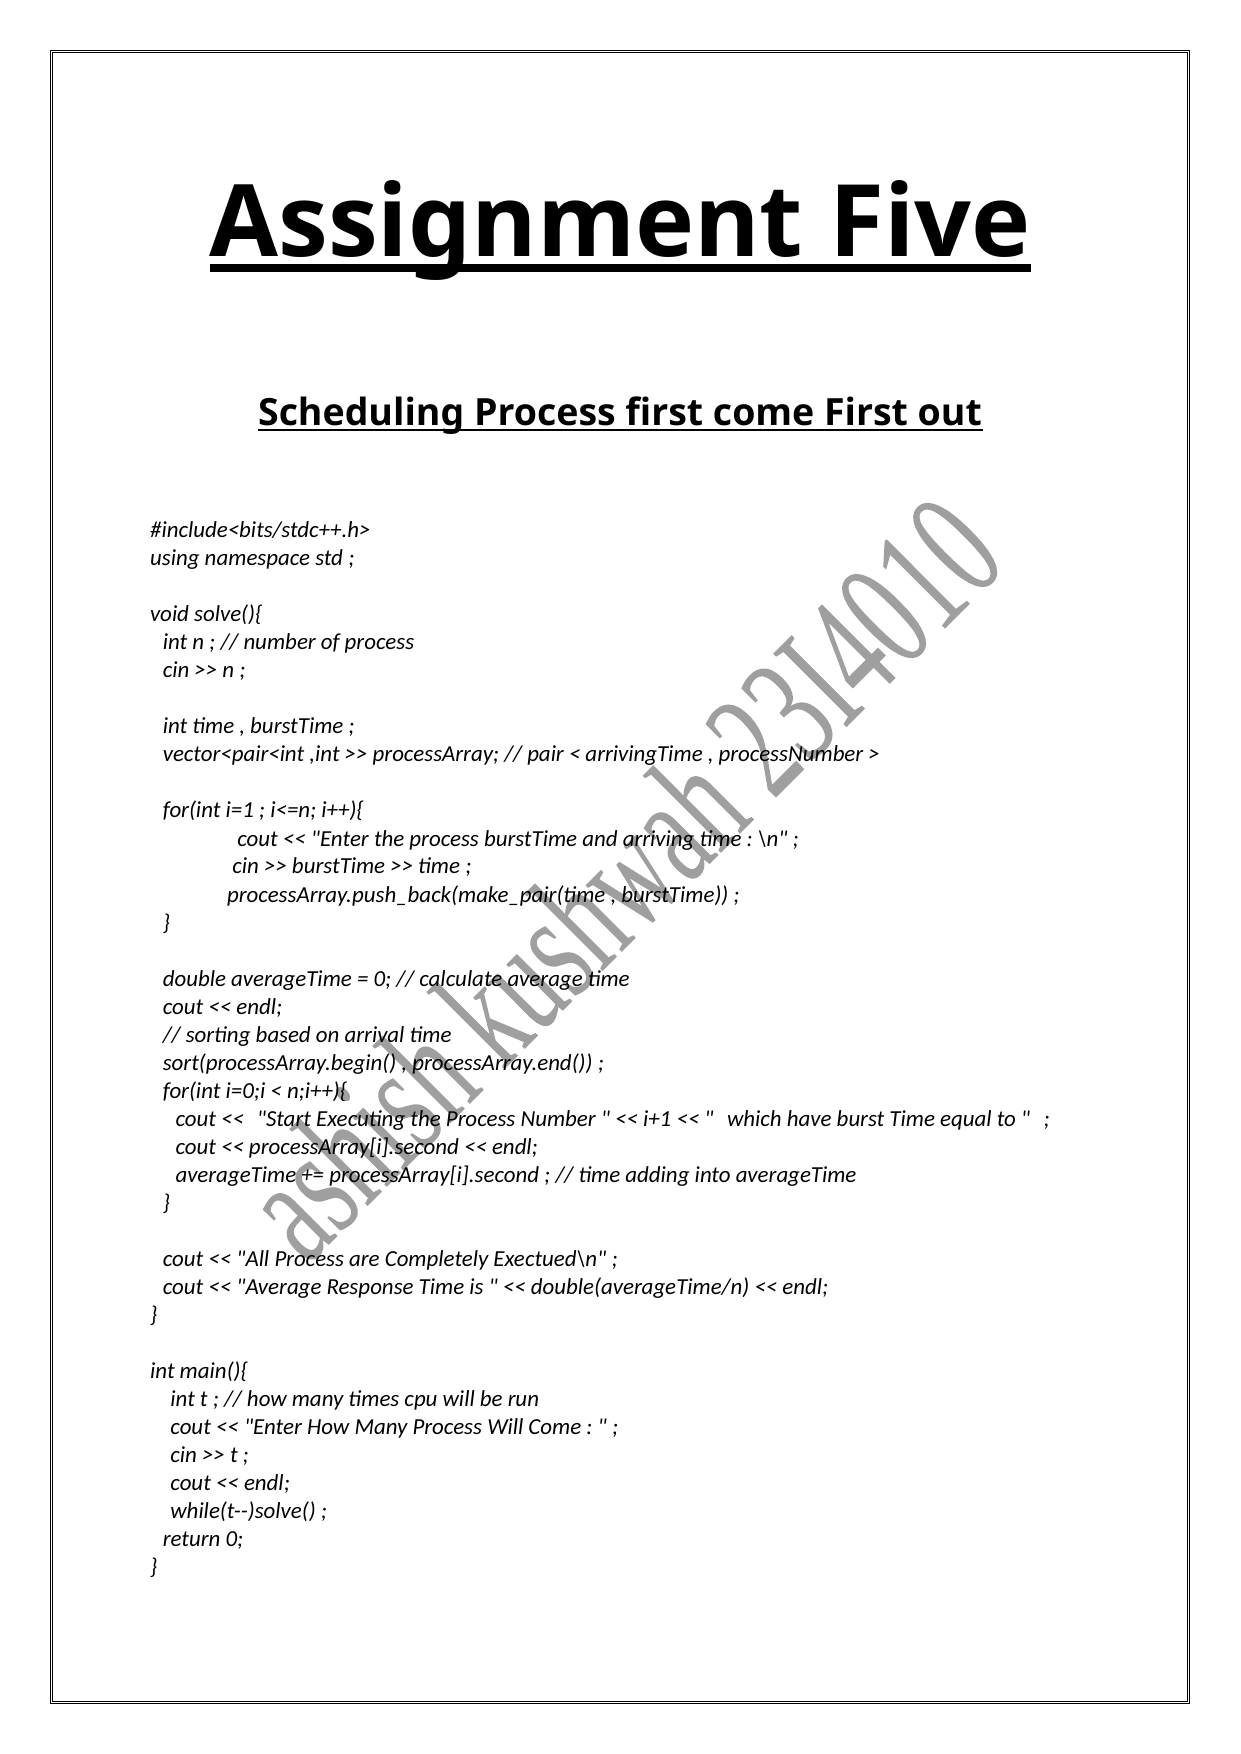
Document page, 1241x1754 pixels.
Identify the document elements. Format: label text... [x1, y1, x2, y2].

text processArray.push_back(make_pair(time , burstTime)) ; [150, 880, 1090, 908]
text Scheduling Process first come First out [150, 386, 1090, 437]
text sort(processArray.begin() , processArray.end()) ; [150, 1048, 1090, 1076]
text cout << "Enter the process burstTime and arriving time : \n" ; [150, 824, 1090, 852]
text int n ; // number of process [150, 627, 1090, 656]
text cout << "Start Executing the Process Number " << i+1 << " which have burst Time equal to " ; [150, 1104, 1090, 1132]
text Assignment Five [150, 150, 1090, 286]
text cout << "All Process are Completely Exectued\n" ; [150, 1244, 1090, 1272]
text void solve(){ [150, 599, 1090, 627]
text vector<pair<int ,int >> processArray; // pair < arrivingTime , processNumber > [150, 739, 1090, 768]
text double averageTime = 0; // calculate average time [150, 964, 1090, 992]
text } [150, 1552, 1090, 1580]
text for(int i=0;i < n;i++){ [150, 1076, 1090, 1104]
text int main(){ [150, 1356, 1090, 1384]
text for(int i=1 ; i<=n; i++){ [150, 796, 1090, 824]
text cin >> t ; [150, 1440, 1090, 1468]
text cout << "Enter How Many Process Will Come : " ; [150, 1412, 1090, 1440]
text int t ; // how many times cpu will be run [150, 1384, 1090, 1412]
text using namespace std ; [150, 543, 1090, 571]
text cin >> burstTime >> time ; [150, 852, 1090, 880]
text } [150, 908, 1090, 936]
text cout << "Average Response Time is " << double(averageTime/n) << endl; [150, 1272, 1090, 1300]
text return 0; [150, 1524, 1090, 1552]
text cout << endl; [150, 992, 1090, 1020]
text } [150, 1300, 1090, 1328]
text #include<bits/stdc++.h> [150, 515, 1090, 543]
text averageTime += processArray[i].second ; // time adding into averageTime [150, 1160, 1090, 1188]
text cout << processArray[i].second << endl; [150, 1132, 1090, 1160]
text cin >> n ; [150, 656, 1090, 683]
text int time , burstTime ; [150, 712, 1090, 739]
text // sorting based on arrival time [150, 1020, 1090, 1048]
text cout << endl; [150, 1468, 1090, 1496]
text } [150, 1188, 1090, 1216]
text while(t--)solve() ; [150, 1496, 1090, 1524]
